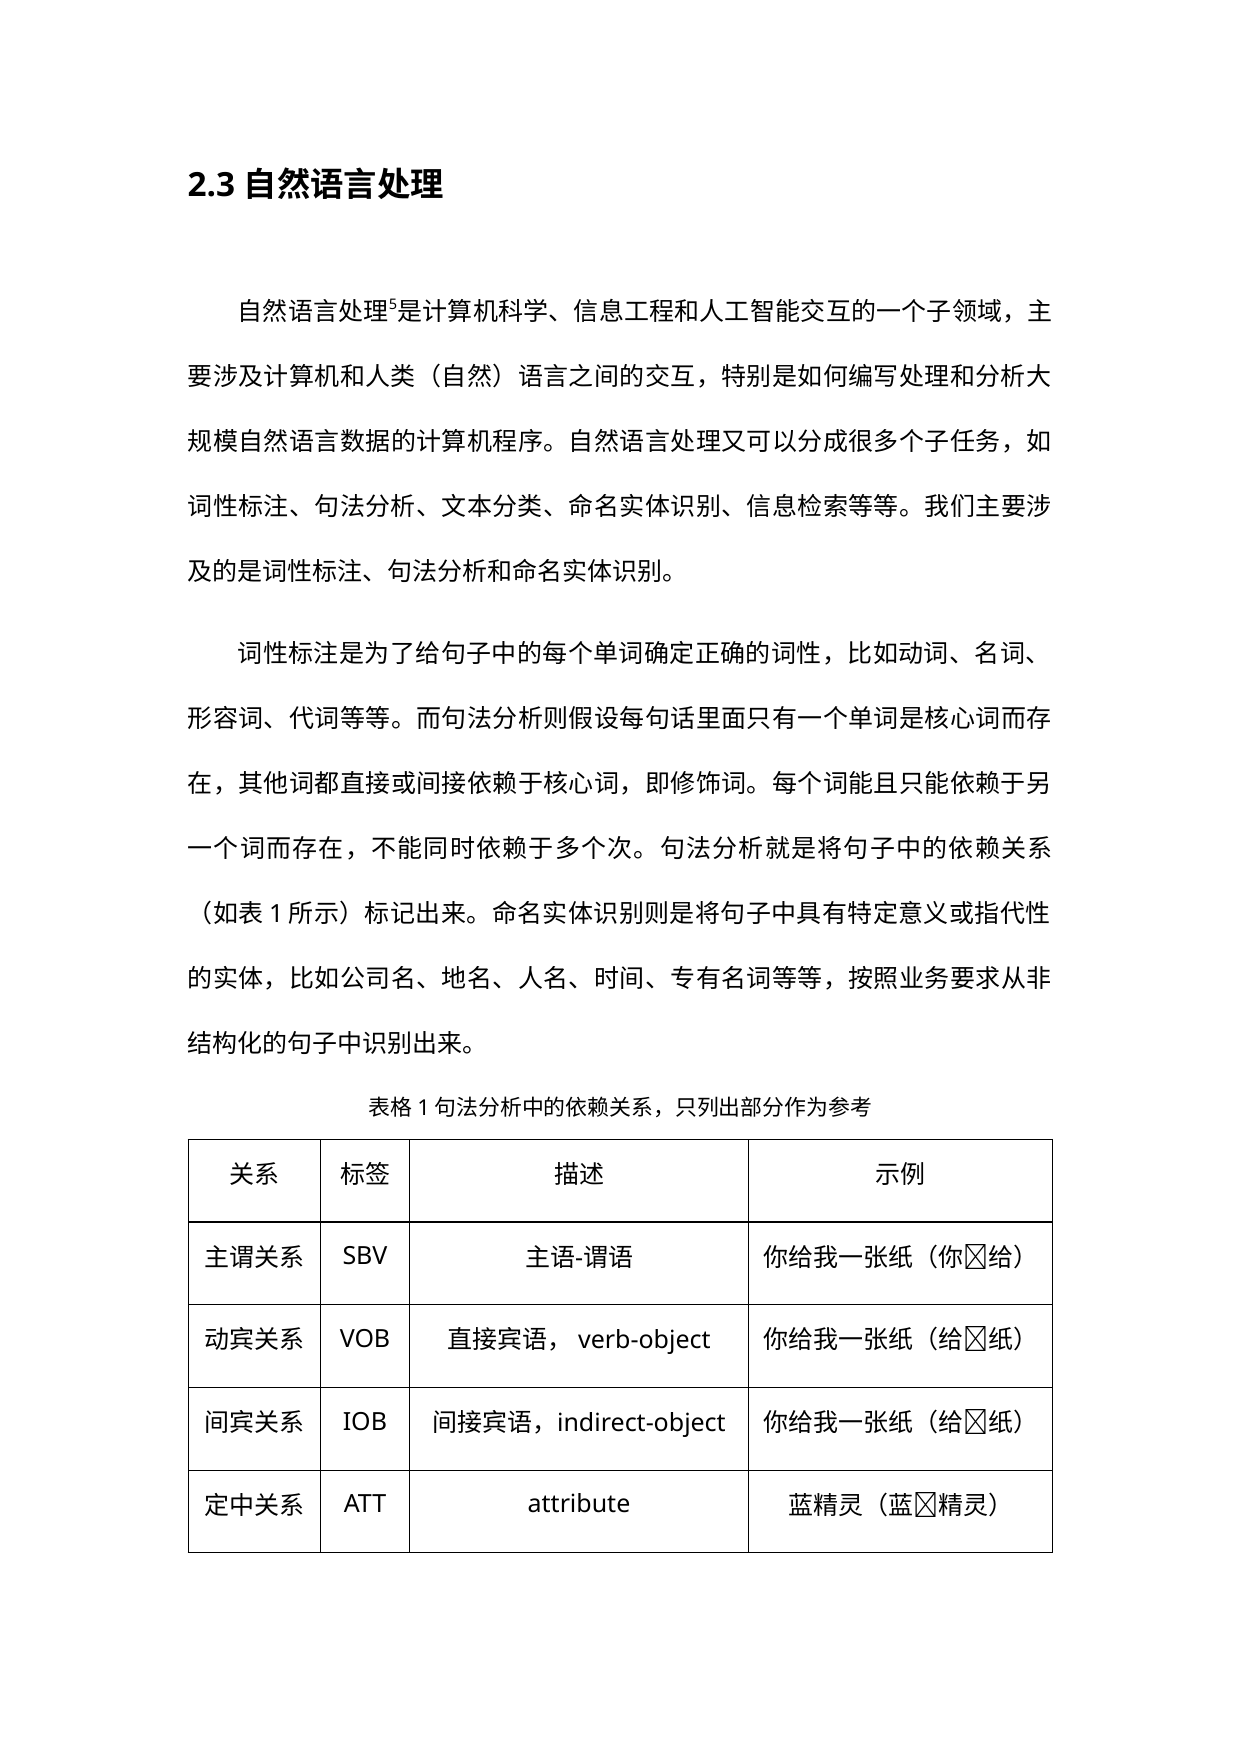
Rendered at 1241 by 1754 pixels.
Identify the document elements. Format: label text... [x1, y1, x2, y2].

table_header 描述 [410, 1140, 748, 1221]
table_cell 你给我一张纸（给纸） [749, 1388, 1052, 1469]
table_cell 你给我一张纸（给纸） [749, 1305, 1052, 1387]
text 词性标注是为了给句子中的每个单词确定正确的词性，比如动词、名词、形容词、代词等等。而句法分析则假设每句话里面只有一个单词是核心词而存在，其他词都直接或间接依赖于核心词，即修饰词。每个词能且只能依赖于另一个词而存在，不能同时依赖于多个次。句法分析就是将句子中的依赖关系（如表1所示）标记出来。命名实体识别则是将句子中具有特定意义或指代性的实体，比如公司名、地名、人名、时间、专有名词等等，按照业务要求从非结构化的句子中识别出来。 [187, 619, 1053, 1074]
table_header 标签 [321, 1140, 409, 1221]
table_header 关系 [189, 1140, 320, 1221]
table_cell VOB [321, 1305, 409, 1387]
table_cell 定中关系 [189, 1471, 320, 1552]
table_cell 间接宾语，indirect-object [410, 1388, 748, 1469]
table_cell 蓝精灵（蓝精灵） [749, 1471, 1052, 1552]
table_cell IOB [321, 1388, 409, 1469]
table_cell 直接宾语， verb-object [410, 1305, 748, 1387]
table_cell 主语-谓语 [410, 1223, 748, 1304]
table_cell 间宾关系 [189, 1388, 320, 1469]
table_cell SBV [321, 1223, 409, 1304]
table_cell 你给我一张纸（你给） [749, 1223, 1052, 1304]
table_cell attribute [410, 1471, 748, 1552]
text 表格 1 句法分析中的依赖关系，只列出部分作为参考 [187, 1090, 1053, 1122]
table_cell ATT [321, 1471, 409, 1552]
table_header 示例 [749, 1140, 1052, 1221]
table_cell 主谓关系 [189, 1223, 320, 1304]
text 自然语言处理是计算机科学、信息工程和人工智能交互的一个子领域，主要涉及计算机和人类（自然）语言之间的交互，特别是如何编写处理和分析大规模自然语言数据的计算机程序。自然语言处理又可以分成很多个子任务，如词性标注、句法分析、文本分类、命名实体识别、信息检索等等。我们主要涉及的是词性标注、句法分析和命名实体识别。 [187, 277, 1053, 602]
table_cell 动宾关系 [189, 1305, 320, 1387]
text 2.3 自然语言处理 [187, 150, 1053, 215]
